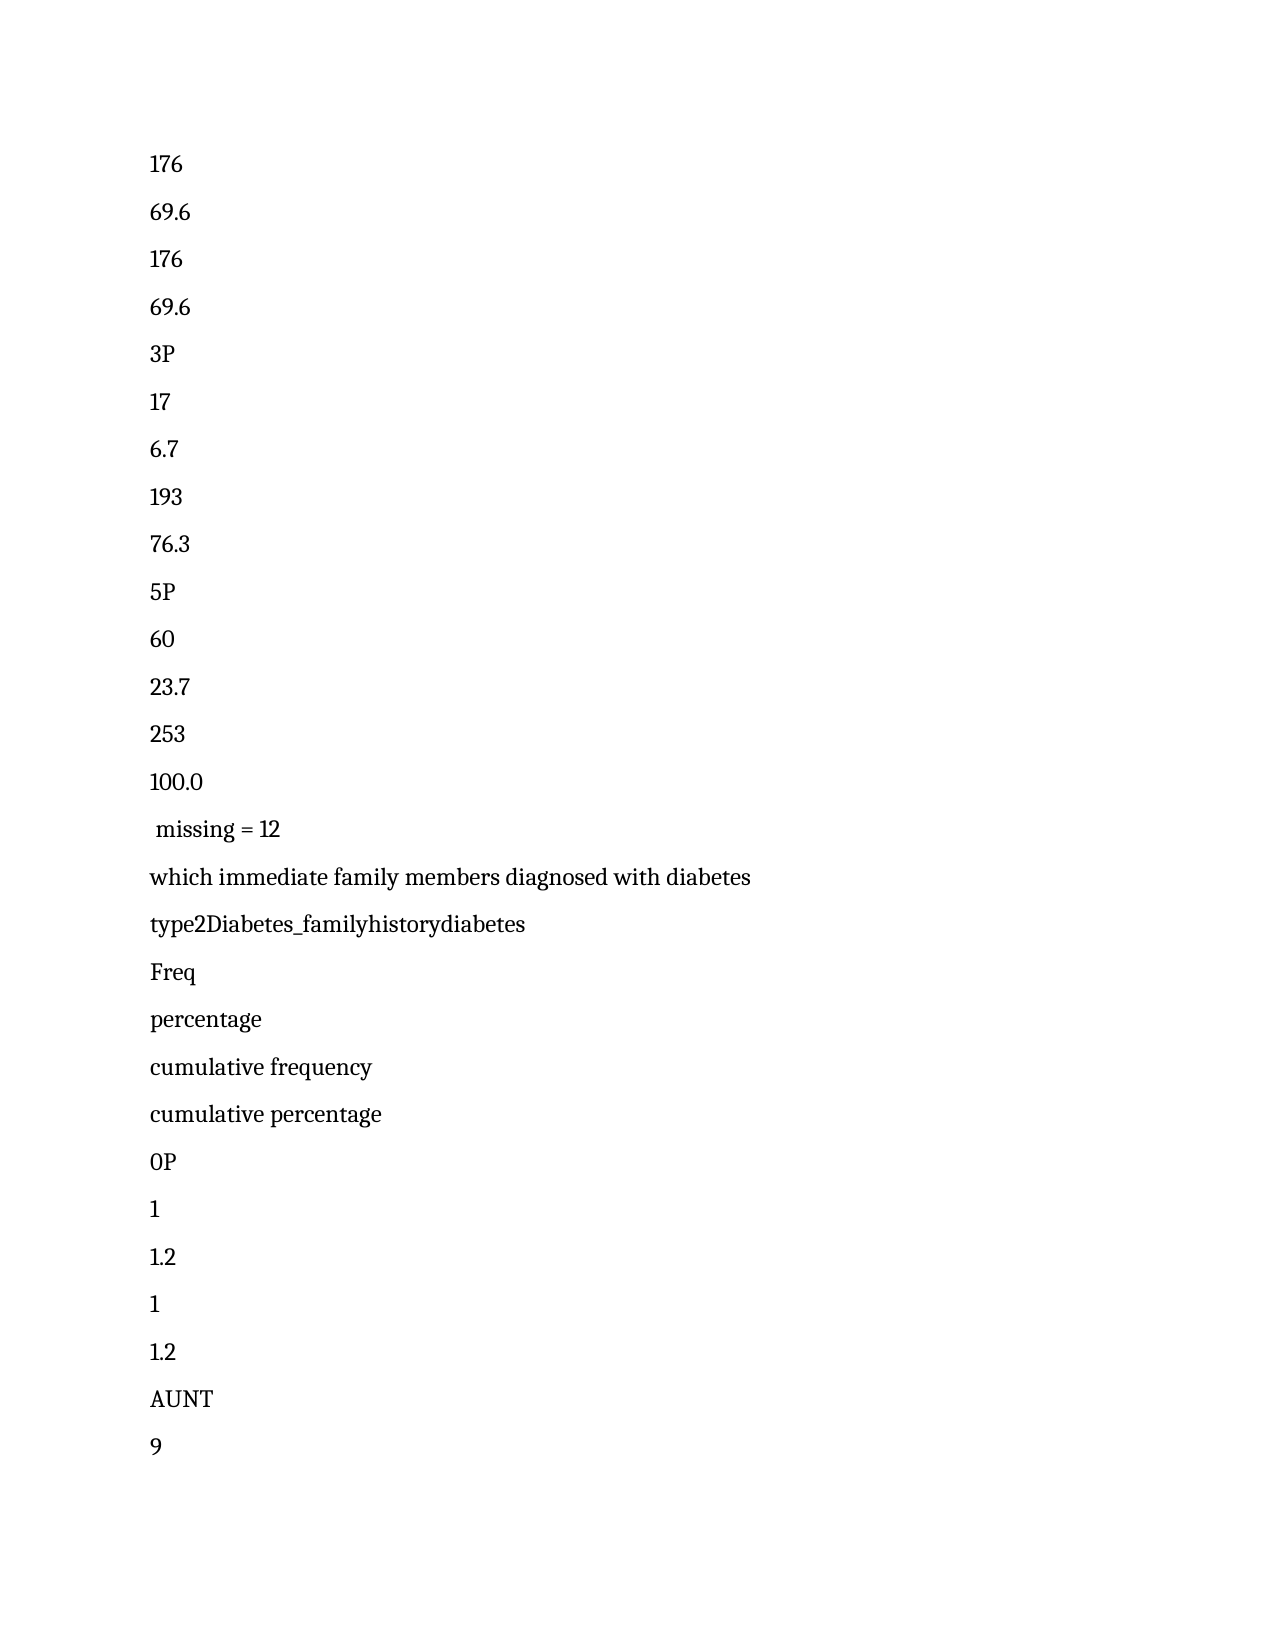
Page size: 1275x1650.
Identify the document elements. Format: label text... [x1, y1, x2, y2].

text 69.6 [150, 292, 1125, 321]
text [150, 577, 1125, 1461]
text 69.6 [150, 197, 1125, 226]
text 6.7 [150, 435, 1125, 464]
text 76.3 [150, 530, 1125, 559]
text 193 [150, 482, 1125, 511]
text 176 [150, 245, 1125, 274]
text 176 [150, 150, 1125, 179]
text 17 [150, 387, 1125, 416]
text 3P [150, 340, 1125, 369]
